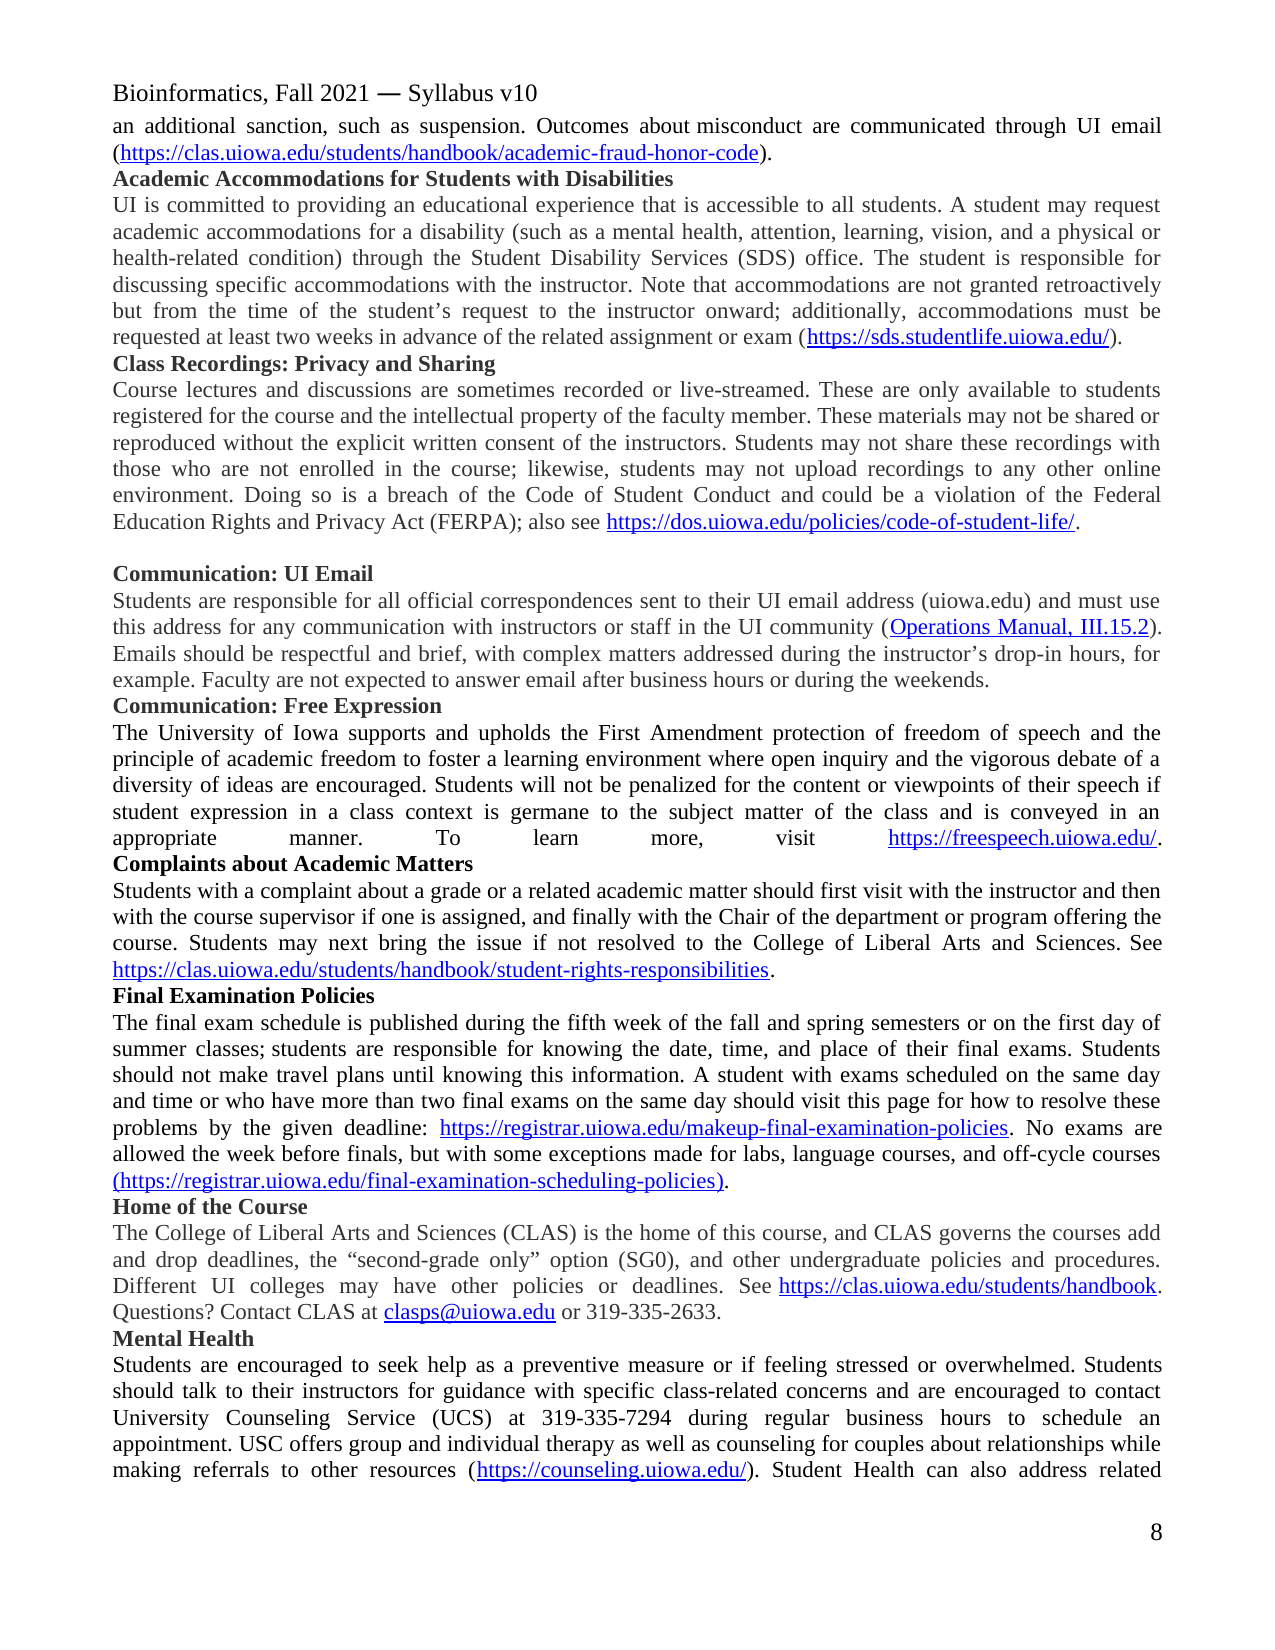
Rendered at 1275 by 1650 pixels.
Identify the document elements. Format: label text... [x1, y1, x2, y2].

text UI is committed to providing an educational experience that is accessible to all students. A student may request academic accommodations for a disability (such as a mental health, attention, learning, vision, and a physical or health-related condition) through the Student Disability Services (SDS) office. The student is responsible for discussing specific accommodations with the instructor. Note that accommodations are not granted retroactively but from the time of the student’s request to the instructor onward; additionally, accommodations must be requested at least two weeks in advance of the related assignment or exam (https://sds.studentlife.uiowa.edu/). [112, 192, 1162, 350]
text The final exam schedule is published during the fifth week of the fall and spring semesters or on the first day of summer classes; students are responsible for knowing the date, time, and place of their final exams. Students should not make travel plans until knowing this information. A student with exams scheduled on the same day and time or who have more than two final exams on the same day should visit this page for how to resolve these problems by the given deadline: https://registrar.uiowa.edu/makeup-final-examination-policies. No exams are allowed the week before finals, but with some exceptions made for labs, language courses, and off-cycle courses (https://registrar.uiowa.edu/final-examination-scheduling-policies). Home of the Course [112, 1008, 1162, 1219]
text Academic Accommodations for Students with Disabilities [112, 165, 1162, 192]
text Communication: UI Email [112, 561, 1162, 587]
text The College of Liberal Arts and Sciences (CLAS) is the home of this course, and CLAS governs the courses add and drop deadlines, the “second-grade only” option (SG0), and other undergraduate policies and procedures. Different UI colleges may have other policies or deadlines. See https://clas.uiowa.edu/students/handbook. Questions? Contact CLAS at clasps@uiowa.edu or 319-335-2633. [112, 1219, 1162, 1325]
text Students are responsible for all official correspondences sent to their UI email address (uiowa.edu) and must use this address for any communication with instructors or staff in the UI community (Operations Manual, III.15.2). Emails should be respectful and brief, with complex matters addressed during the instructor’s drop-in hours, for example. Faculty are not expected to answer email after business hours or during the weekends. [112, 587, 1162, 692]
text Course lectures and discussions are sometimes recorded or live-streamed. These are only available to students registered for the course and the intellectual property of the faculty member. These materials may not be shared or reproduced without the explicit written consent of the instructors. Students may not share these recordings with those who are not enrolled in the course; likewise, students may not upload recordings to any other online environment. Doing so is a breach of the Code of Student Conduct and could be a violation of the Federal Education Rights and Privacy Act (FERPA); also see https://dos.uiowa.edu/policies/code-of-student-life/. [112, 376, 1162, 534]
text The University of Iowa supports and upholds the First Amendment protection of freedom of speech and the principle of academic freedom to foster a learning environment where open inquiry and the vigorous debate of a diversity of ideas are encouraged. Students will not be penalized for the content or viewpoints of their speech if student expression in a class context is germane to the subject matter of the class and is conveyed in an appropriate manner. To learn more, visit https://freespeech.uiowa.edu/. Complaints about Academic Matters [112, 719, 1162, 877]
text Mental Health [112, 1325, 1162, 1351]
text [112, 112, 1162, 165]
text Class Recordings: Privacy and Sharing [112, 350, 1162, 376]
text Students with a complaint about a grade or a related academic matter should first visit with the instructor and then with the course supervisor if one is assigned, and finally with the Chair of the department or program offering the course. Students may next bring the issue if not resolved to the College of Liberal Arts and Sciences. See https://clas.uiowa.edu/students/handbook/student-rights-responsibilities. Final Examination Policies [112, 877, 1162, 1008]
text Communication: Free Expression [112, 692, 1162, 719]
